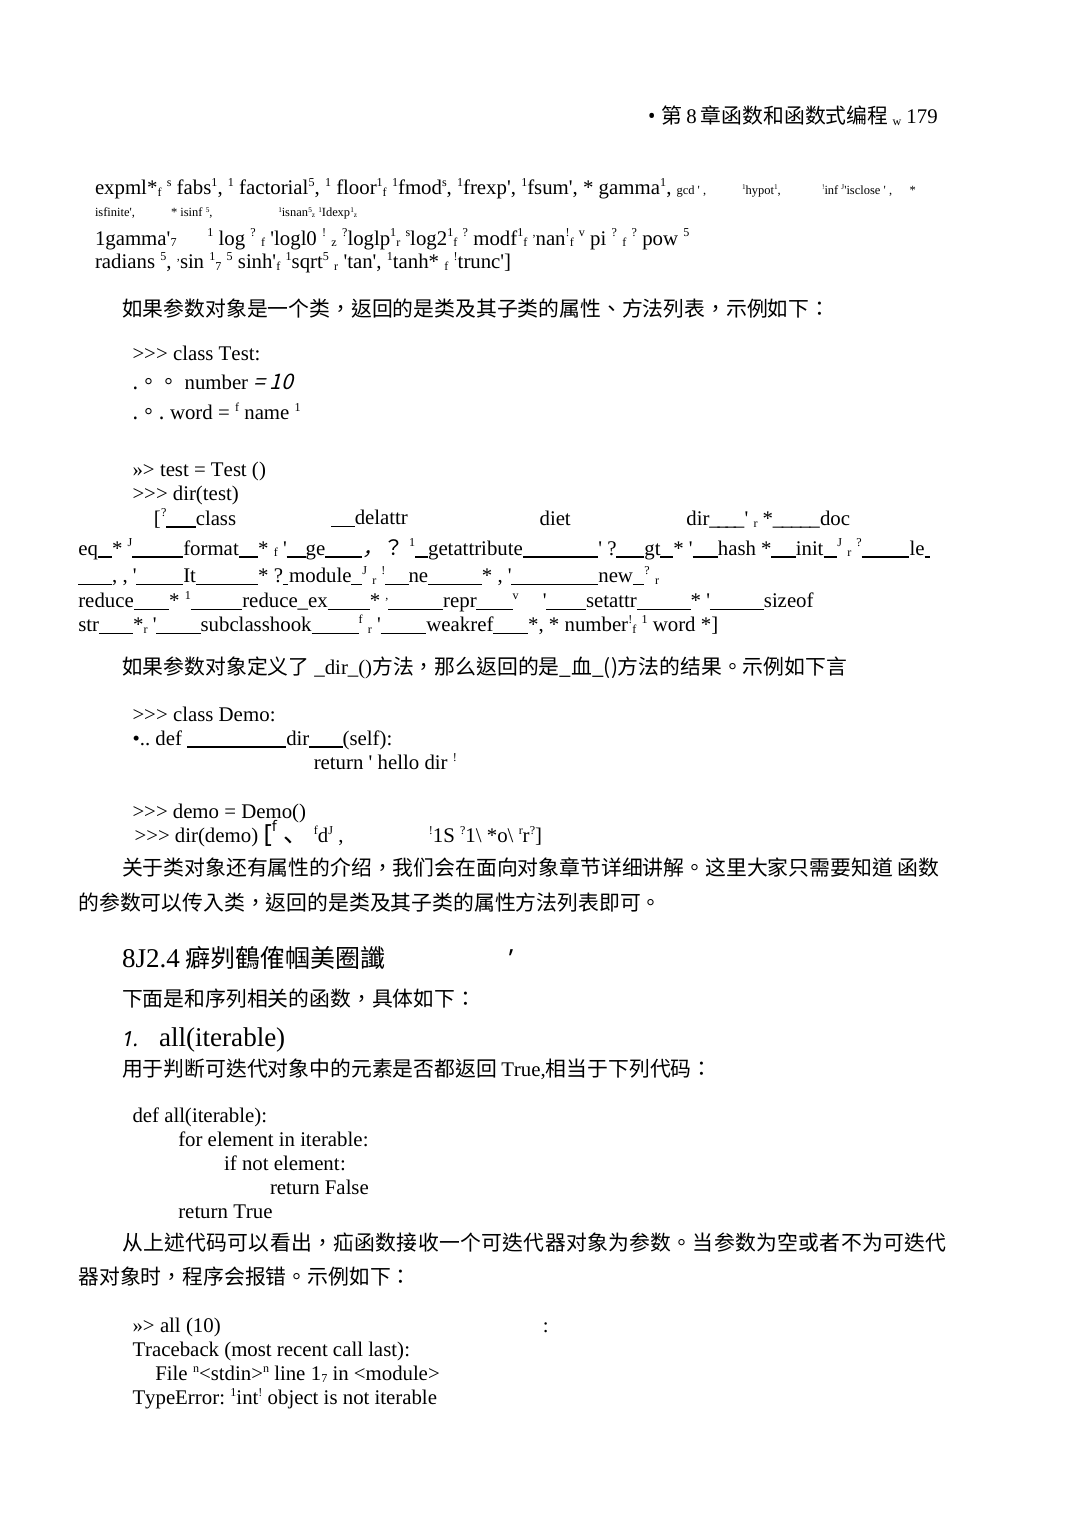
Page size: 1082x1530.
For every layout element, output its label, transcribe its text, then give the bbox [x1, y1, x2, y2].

text 用于判断可迭代对象中的元素是否都返回True,相当于下列代码： [78, 1052, 948, 1082]
text TypeError: 1int! object is not iterable [78, 1385, 948, 1409]
text def all(iterable): [78, 1103, 948, 1127]
subtitle all(iterable) [78, 1021, 948, 1052]
text 关于类对象还有属性的介绍，我们会在面向对象章节详细讲解。这里大家只需要知道 函数的参数可以传入类，返回的是类及其子类的属性方法列表即可。 [78, 848, 948, 917]
text •.. def dir (self): [78, 726, 948, 750]
text .。。 number = 10 [78, 365, 948, 396]
text >>> class Test: [78, 341, 948, 365]
text if not element: [224, 1151, 948, 1175]
text »> test = Test () [78, 457, 948, 481]
text 如果参数对象是一个类，返回的是类及其子类的属性、方法列表，示例如下： [78, 292, 948, 322]
text return ' hello dir ! [313, 750, 948, 774]
text 下面是和序列相关的函数，具体如下： [78, 983, 948, 1012]
text File n<stdin>n line 17 in <module> [78, 1361, 948, 1385]
text 8J2.4癖刿鶴傕帼美圈讖 ’ [78, 938, 948, 974]
text expml*f s fabs1, 1 factorial5, 1 floor1f 1fmods, 1frexp', 1fsum', * gamma1, gcd ' , 1hypot1, !inf J'isclose ' , * isfinite', * isinf 5, 1isnan5z 1Idexp1z [95, 175, 948, 219]
text Traceback (most recent call last): [78, 1337, 948, 1361]
text 如果参数对象定义了 _dir_()方法，那么返回的是_血_()方法的结果。示例如下言 [78, 651, 948, 681]
text reduce * 1 reduce_ex * , repr v ' setattr * ' sizeof [78, 588, 948, 612]
text >>> dir(demo) [f 、 fdJ , !1S ?1\ *o\ rr?] [132, 823, 948, 848]
text >>> class Demo: [78, 702, 948, 726]
text 1gamma'7 1 log ? f 'logl0 ! z ?loglp1r slog21f ? modf1f ,nan!f v pi ? f ? pow 5 [78, 225, 948, 249]
text str *r ' subclasshook f r ' weakref *, * number!f 1 word *] [78, 612, 948, 636]
text 从上述代码可以看出，疝函数接收一个可迭代器对象为参数。当参数为空或者不为可迭代 器对象时，程序会报错。示例如下： [78, 1223, 948, 1292]
text return False [270, 1175, 948, 1199]
text .。. word = f name 1 [78, 396, 948, 426]
text »> all (10) : [78, 1312, 948, 1337]
text >>> dir(test) [78, 481, 948, 505]
text return True [78, 1199, 948, 1223]
text eq * J format * f ' ge ，？ 1 getattribute ' ? gt * ' hash * init J r ? le , , ' It * ? module J r ! ne * , ' new ? r [78, 533, 948, 588]
text >>> demo = Demo() [78, 799, 948, 823]
text for element in iterable: [78, 1127, 948, 1151]
text radians 5, ,sin 17 5 sinh'f 1sqrt5 r 'tan', 1tanh* f !trunc'] [78, 249, 948, 273]
